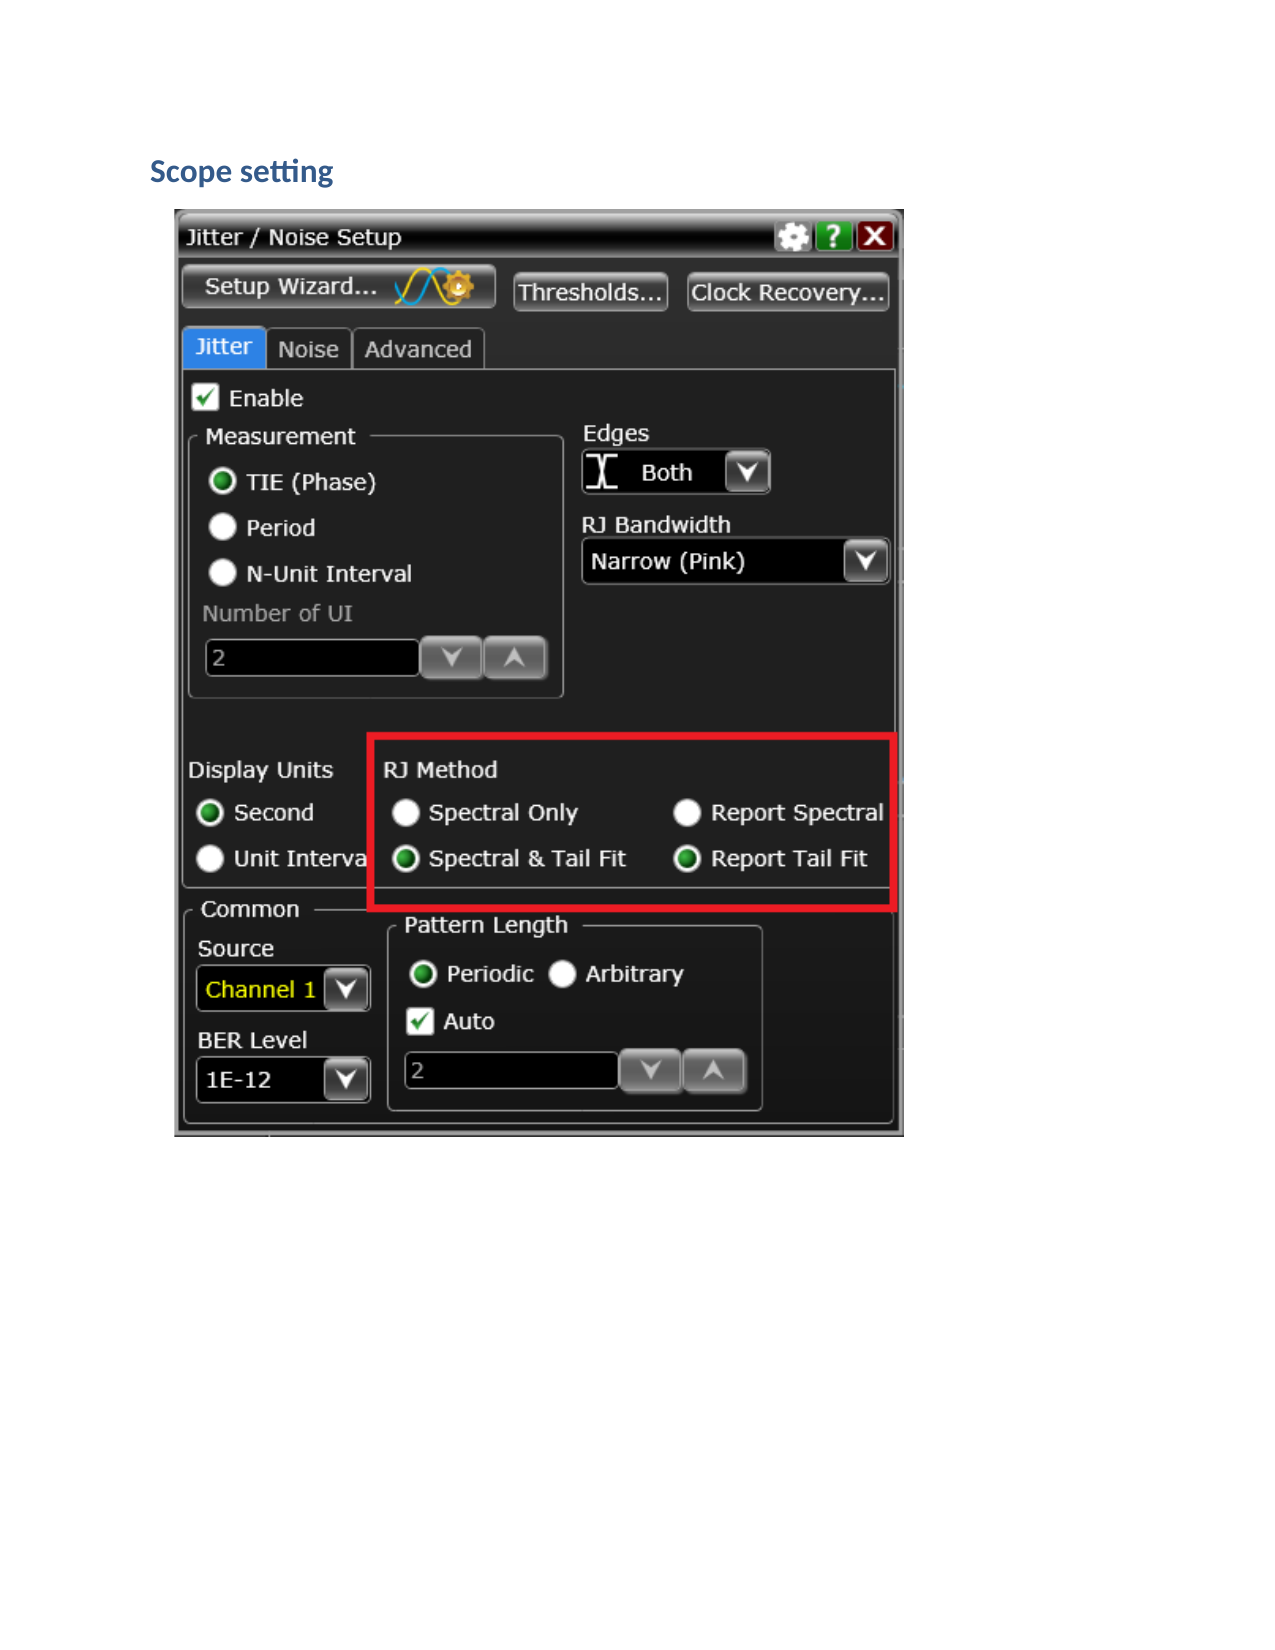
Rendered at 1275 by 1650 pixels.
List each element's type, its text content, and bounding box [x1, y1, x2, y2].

subtitle Scope setting [150, 150, 1125, 191]
picture [174, 209, 904, 1137]
